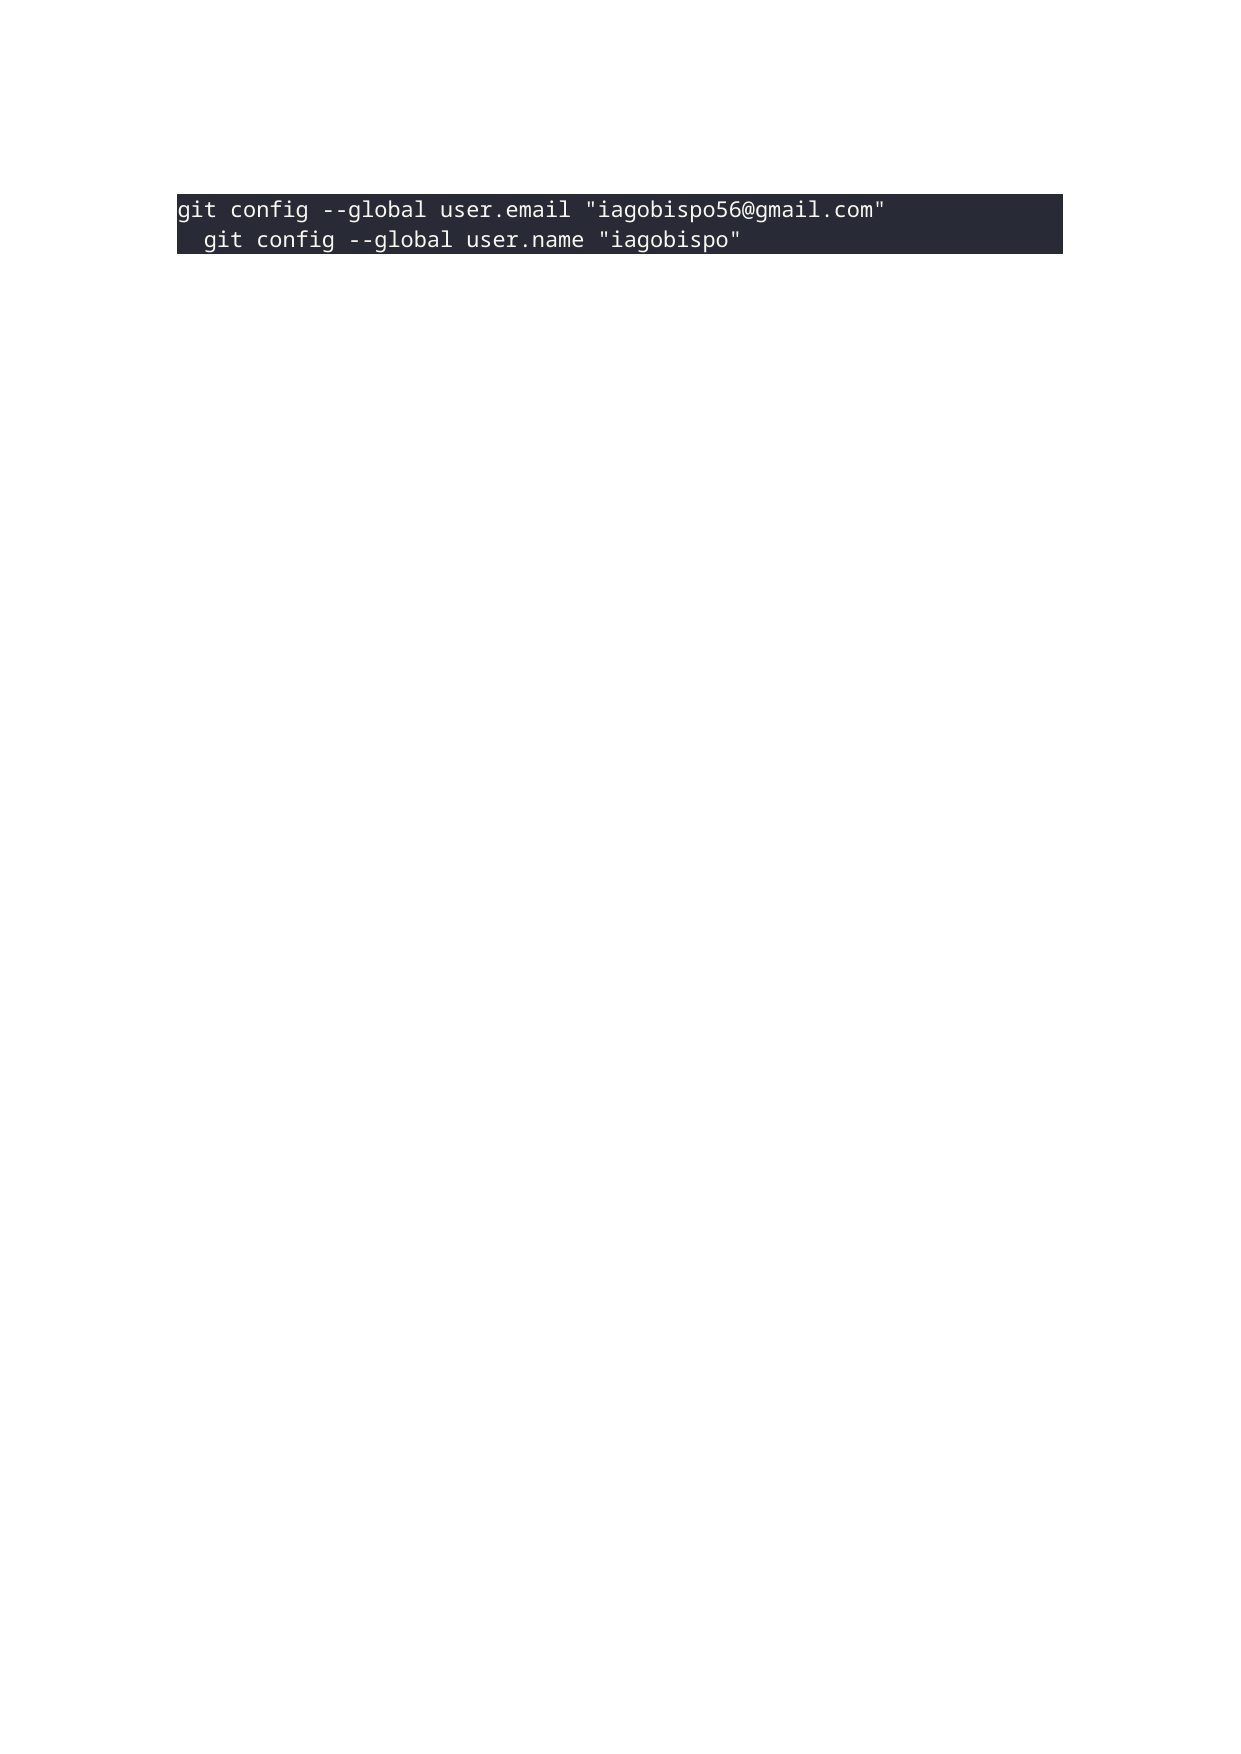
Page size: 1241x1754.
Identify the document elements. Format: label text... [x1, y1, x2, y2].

text git config --global user.name "iagobispo" [177, 224, 1063, 254]
text git config --global user.email "iagobispo56@gmail.com" [177, 194, 1063, 224]
